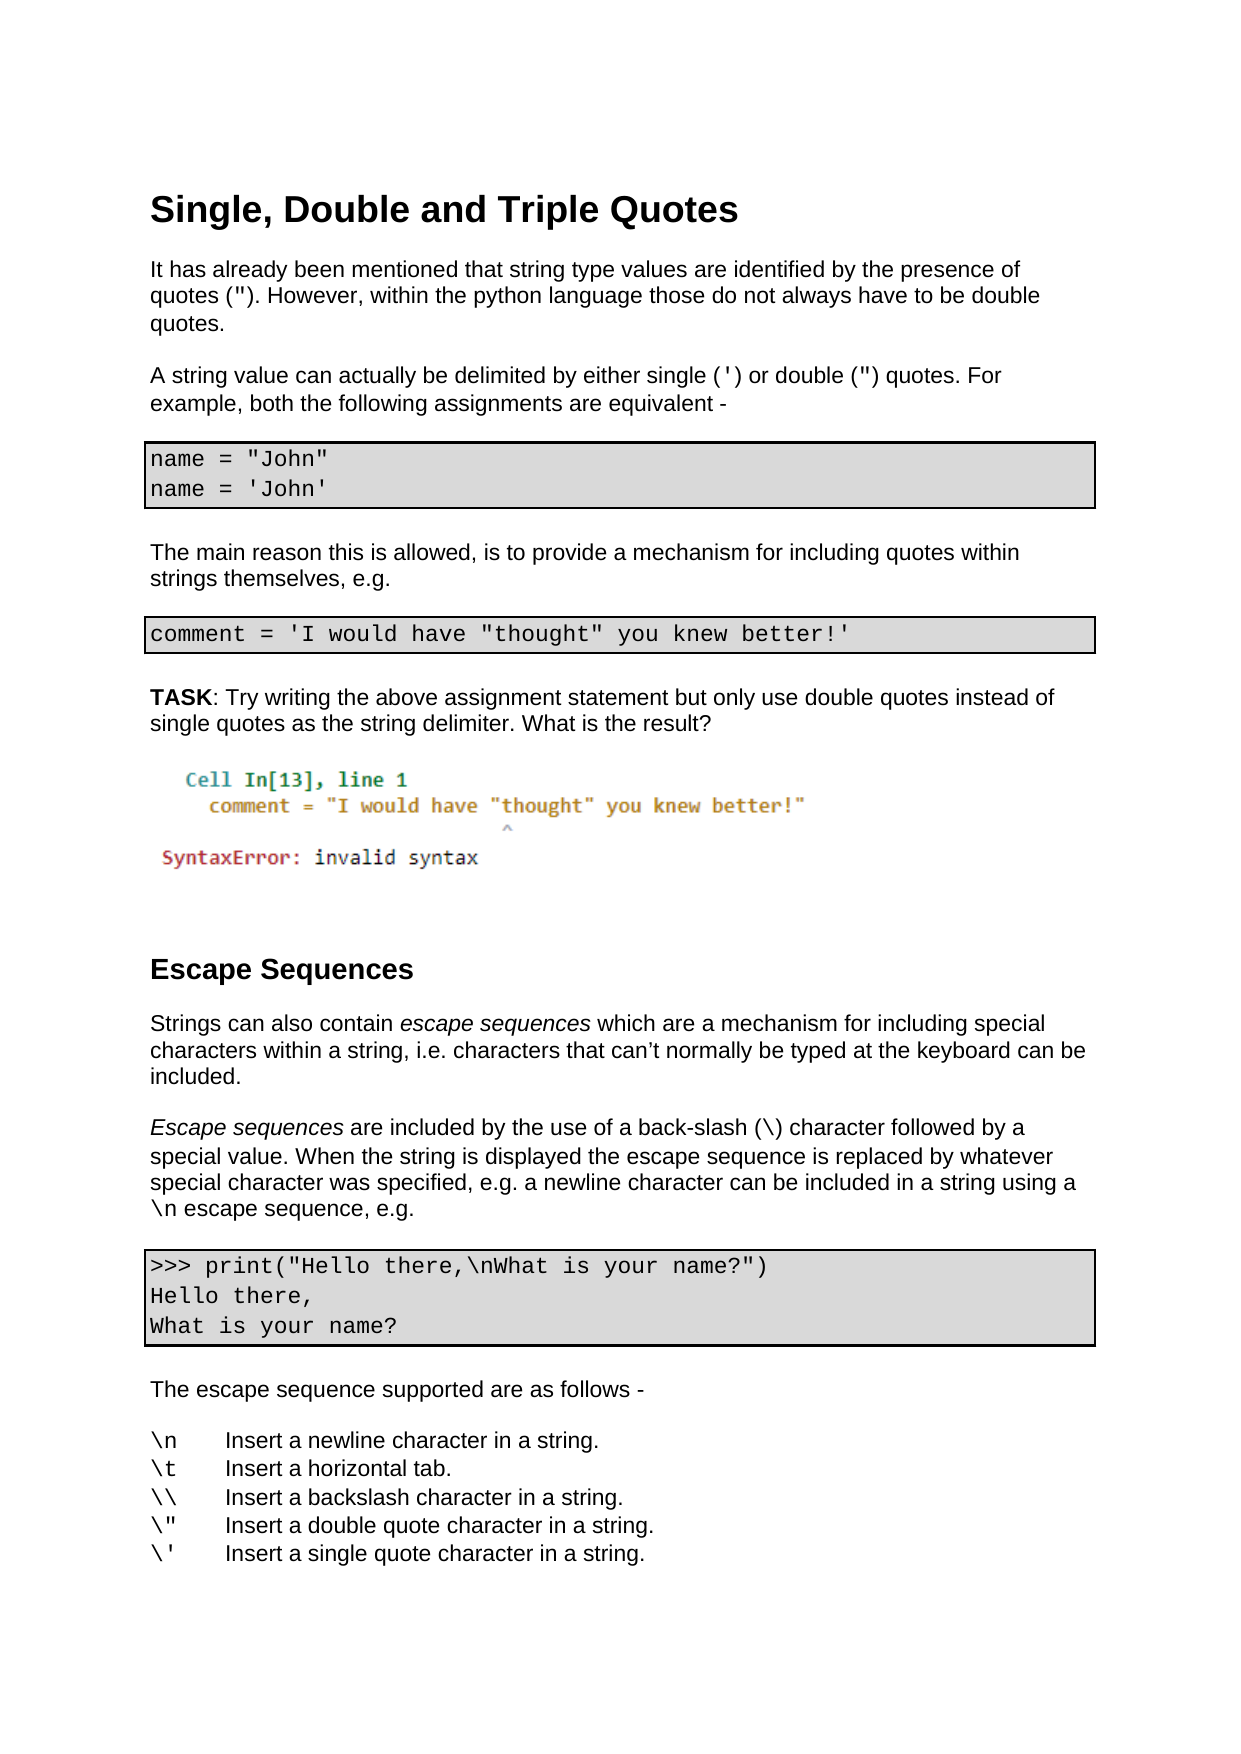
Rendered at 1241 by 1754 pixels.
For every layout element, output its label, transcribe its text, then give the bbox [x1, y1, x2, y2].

text Escape Sequences [150, 952, 1090, 985]
text TASK: Try writing the above assignment statement but only use double quotes instead of single quotes as the string delimiter. What is the result? [150, 683, 1090, 736]
text comment = 'I would have "thought" you knew better!' [146, 618, 1094, 652]
text Escape sequences are included by the use of a back-slash (\) character followed by a special value. When the string is displayed the escape sequence is replaced by whatever special character was specified, e.g. a newline character can be included in a string using a \n escape sequence, e.g. [150, 1114, 1090, 1224]
text The main reason this is allowed, is to provide a mechanism for including quotes within strings themselves, e.g. [150, 538, 1090, 591]
text The escape sequence supported are as follows - [150, 1376, 1090, 1402]
text Hello there, [146, 1278, 1094, 1308]
text It has already been mentioned that string type values are identified by the presence of quotes ("). However, within the python language those do not always have to be double quotes. [150, 256, 1090, 337]
text Strings can also contain escape sequences which are a mechanism for including special characters within a string, i.e. characters that can’t normally be typed at the keyboard can be included. [150, 1010, 1090, 1089]
text name = 'John' [146, 471, 1094, 507]
subtitle Single, Double and Triple Quotes [150, 187, 1090, 231]
text What is your name? [146, 1308, 1094, 1344]
picture [150, 761, 1091, 927]
text name = "John" [146, 444, 1094, 471]
text >>> print("Hello there,\nWhat is your name?") [146, 1251, 1094, 1278]
text A string value can actually be delimited by either single (') or double (") quotes. For example, both the following assignments are equivalent - [150, 362, 1090, 416]
text \n Insert a newline character in a string. \t Insert a horizontal tab. \\ Insert a backslash character in a string. \" Insert a double quote character in a string. \' Insert a single quote character in a string. [150, 1427, 1090, 1568]
